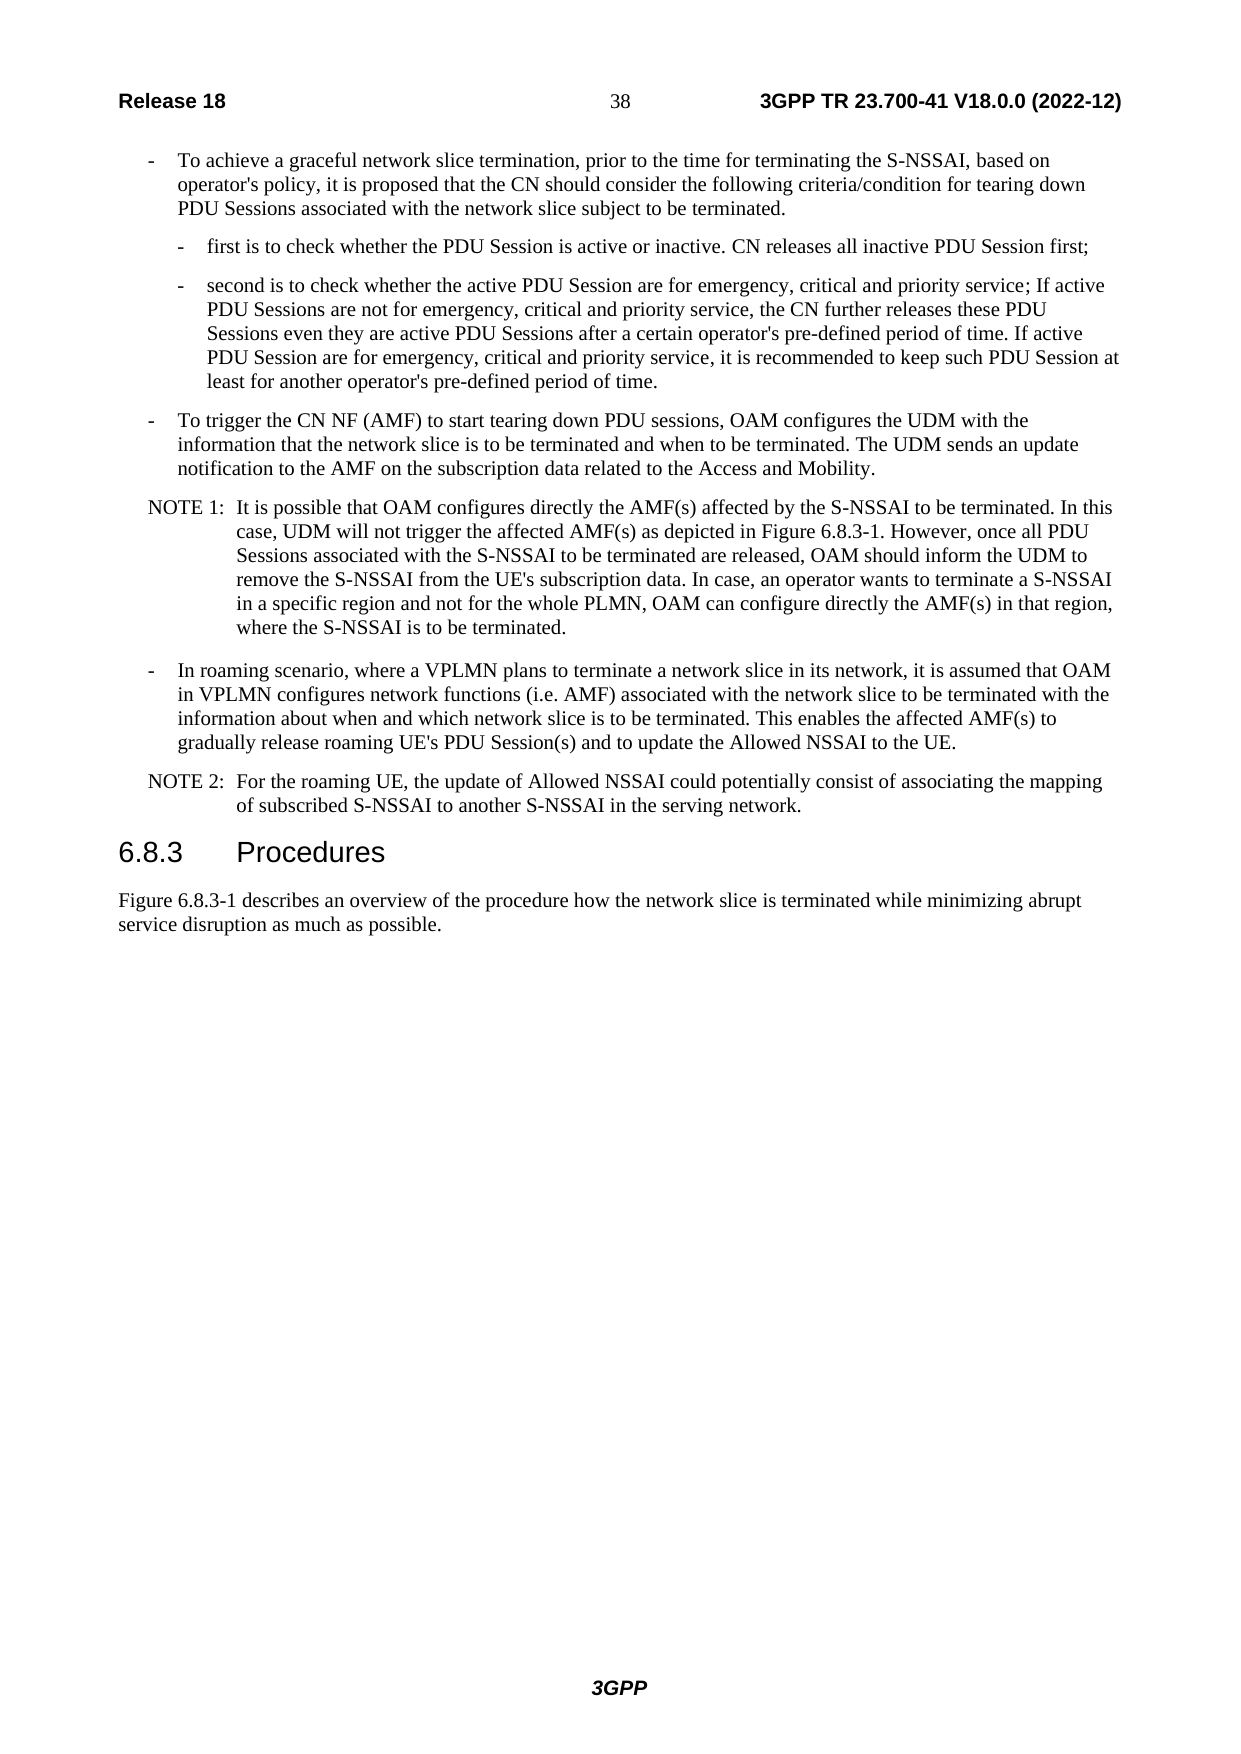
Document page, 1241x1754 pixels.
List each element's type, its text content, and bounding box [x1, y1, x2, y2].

text NOTE 2: For the roaming UE, the update of Allowed NSSAI could potentially consist of associating the mapping of subscribed S-NSSAI to another S-NSSAI in the serving network. [148, 768, 1122, 817]
text - second is to check whether the active PDU Session are for emergency, critical and priority service; If active PDU Sessions are not for emergency, critical and priority service, the CN further releases these PDU Sessions even they are active PDU Sessions after a certain operator's pre-defined period of time. If active PDU Session are for emergency, critical and priority service, it is recommended to keep such PDU Session at least for another operator's pre-defined period of time. [177, 273, 1122, 393]
text NOTE 1: It is possible that OAM configures directly the AMF(s) affected by the S-NSSAI to be terminated. In this case, UDM will not trigger the affected AMF(s) as depicted in Figure 6.8.3-1. However, once all PDU Sessions associated with the S-NSSAI to be terminated are released, OAM should inform the UDM to remove the S-NSSAI from the UE's subscription data. In case, an operator wants to terminate a S-NSSAI in a specific region and not for the whole PLMN, OAM can configure directly the AMF(s) in that region, where the S-NSSAI is to be terminated. [148, 494, 1122, 639]
text - To trigger the CN NF (AMF) to start tearing down PDU sessions, OAM configures the UDM with the information that the network slice is to be terminated and when to be terminated. The UDM sends an update notification to the AMF on the subscription data related to the Access and Mobility. [148, 408, 1122, 480]
subtitle 6.8.3 Procedures [118, 835, 1122, 869]
text - first is to check whether the PDU Session is active or inactive. CN releases all inactive PDU Session first; [177, 234, 1122, 258]
text - In roaming scenario, where a VPLMN plans to terminate a network slice in its network, it is assumed that OAM in VPLMN configures network functions (i.e. AMF) associated with the network slice to be terminated with the information about when and which network slice is to be terminated. This enables the affected AMF(s) to gradually release roaming UE's PDU Session(s) and to update the Allowed NSSAI to the UE. [148, 658, 1122, 754]
text - To achieve a graceful network slice termination, prior to the time for terminating the S-NSSAI, based on operator's policy, it is proposed that the CN should consider the following criteria/condition for tearing down PDU Sessions associated with the network slice subject to be terminated. [148, 147, 1122, 220]
text Figure 6.8.3-1 describes an overview of the procedure how the network slice is terminated while minimizing abrupt service disruption as much as possible. [118, 888, 1122, 936]
